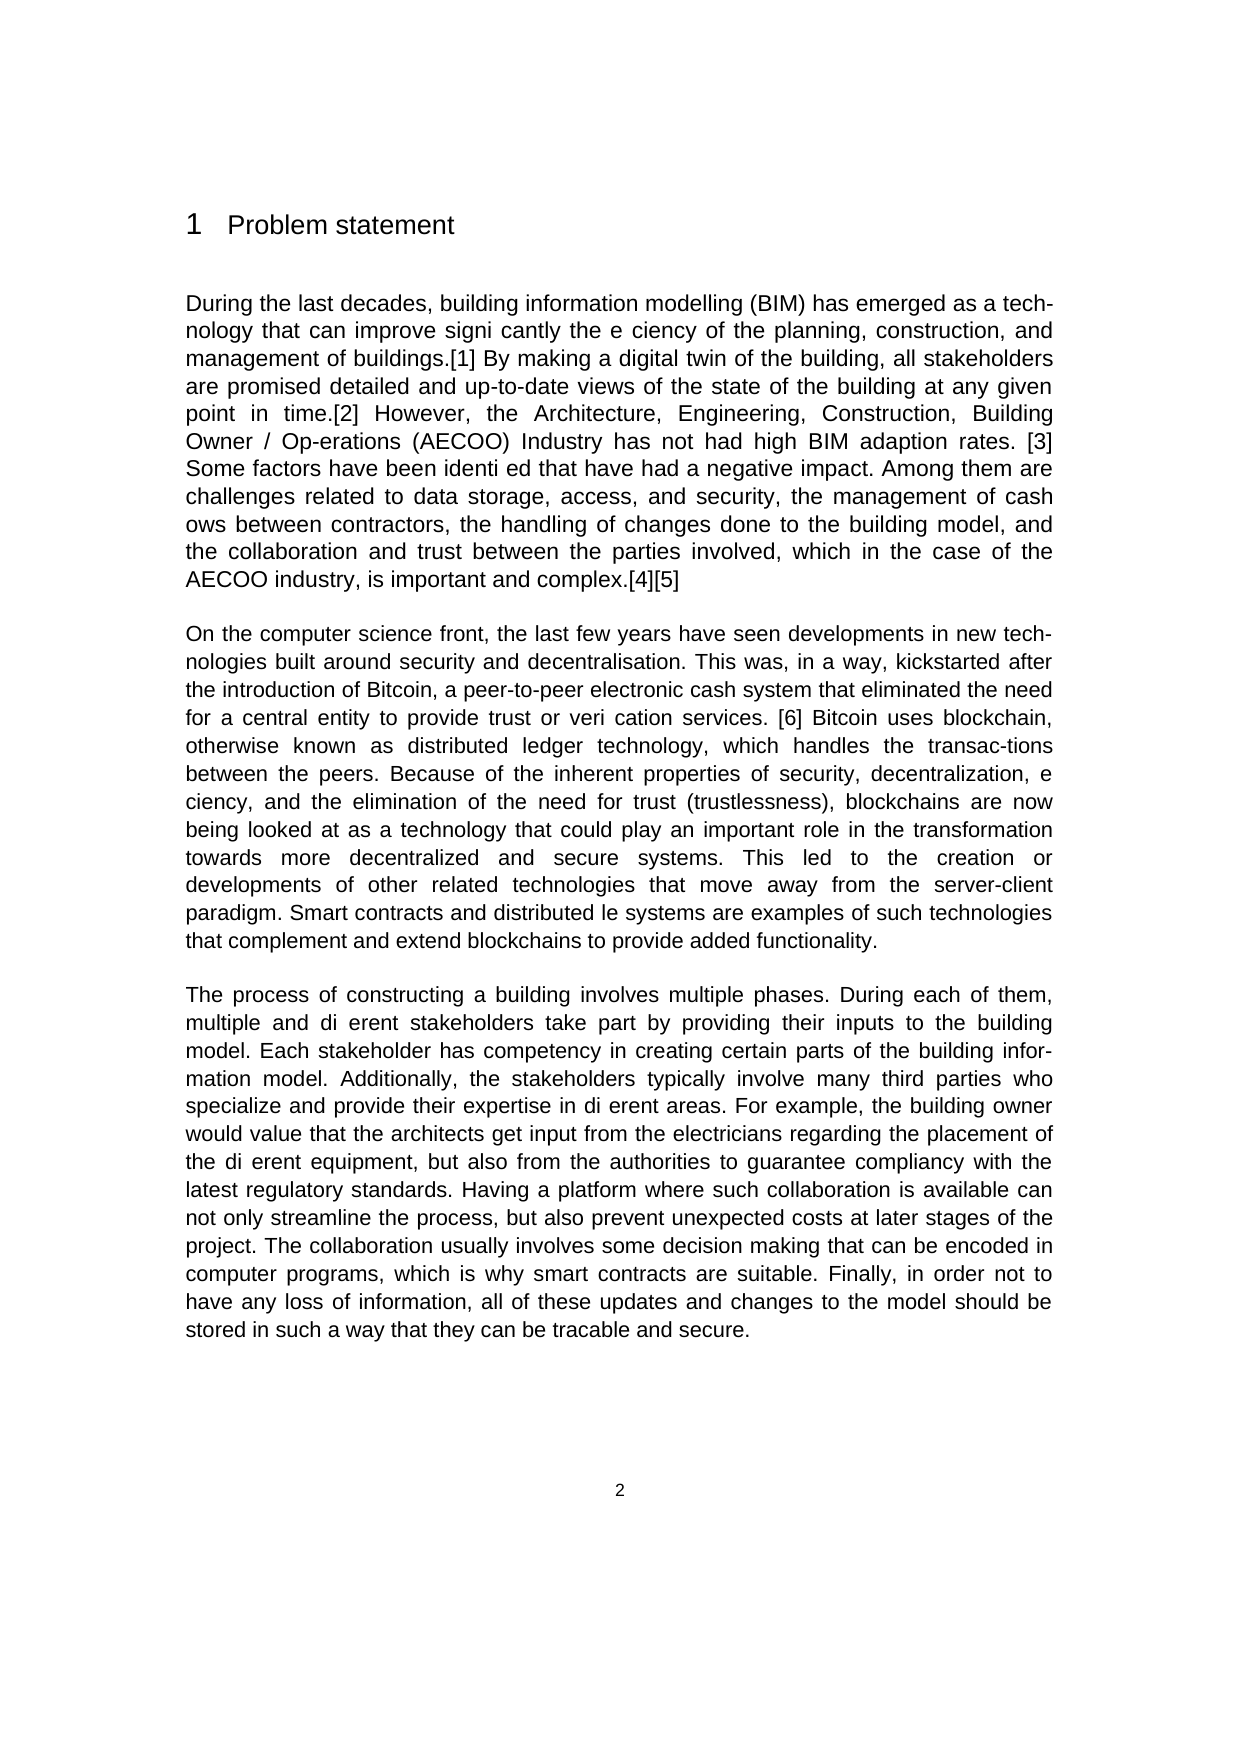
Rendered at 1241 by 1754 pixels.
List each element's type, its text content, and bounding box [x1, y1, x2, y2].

text The process of constructing a building involves multiple phases. During each of them, multiple and di erent stakeholders take part by providing their inputs to the building model. Each stakeholder has competency in creating certain parts of the building infor-mation model. Additionally, the stakeholders typically involve many third parties who specialize and provide their expertise in di erent areas. For example, the building owner would value that the architects get input from the electricians regarding the placement of the di erent equipment, but also from the authorities to guarantee compliancy with the latest regulatory standards. Having a platform where such collaboration is available can not only streamline the process, but also prevent unexpected costs at later stages of the project. The collaboration usually involves some decision making that can be encoded in computer programs, which is why smart contracts are suitable. Finally, in order not to have any loss of information, all of these updates and changes to the model should be stored in such a way that they can be tracable and secure. [185, 982, 1054, 1342]
text On the computer science front, the last few years have seen developments in new tech-nologies built around security and decentralisation. This was, in a way, kickstarted after the introduction of Bitcoin, a peer-to-peer electronic cash system that eliminated the need for a central entity to provide trust or veri cation services. [6] Bitcoin uses blockchain, otherwise known as distributed ledger technology, which handles the transac-tions between the peers. Because of the inherent properties of security, decentralization, e ciency, and the elimination of the need for trust (trustlessness), blockchains are now being looked at as a technology that could play an important role in the transformation towards more decentralized and secure systems. This led to the creation or developments of other related technologies that move away from the server-client paradigm. Smart contracts and distributed le systems are examples of such technologies that complement and extend blockchains to provide added functionality. [185, 621, 1054, 953]
text 2 [150, 1480, 1089, 1500]
text During the last decades, building information modelling (BIM) has emerged as a tech-nology that can improve signi cantly the e ciency of the planning, construction, and management of buildings.[1] By making a digital twin of the building, all stakeholders are promised detailed and up-to-date views of the state of the building at any given point in time.[2] However, the Architecture, Engineering, Construction, Building Owner / Op-erations (AECOO) Industry has not had high BIM adaption rates. [3] Some factors have been identi ed that have had a negative impact. Among them are challenges related to data storage, access, and security, the management of cash ows between contractors, the handling of changes done to the building model, and the collaboration and trust between the parties involved, which in the case of the AECOO industry, is important and complex.[4][5] [185, 290, 1054, 592]
text 1 Problem statement [185, 206, 1090, 241]
